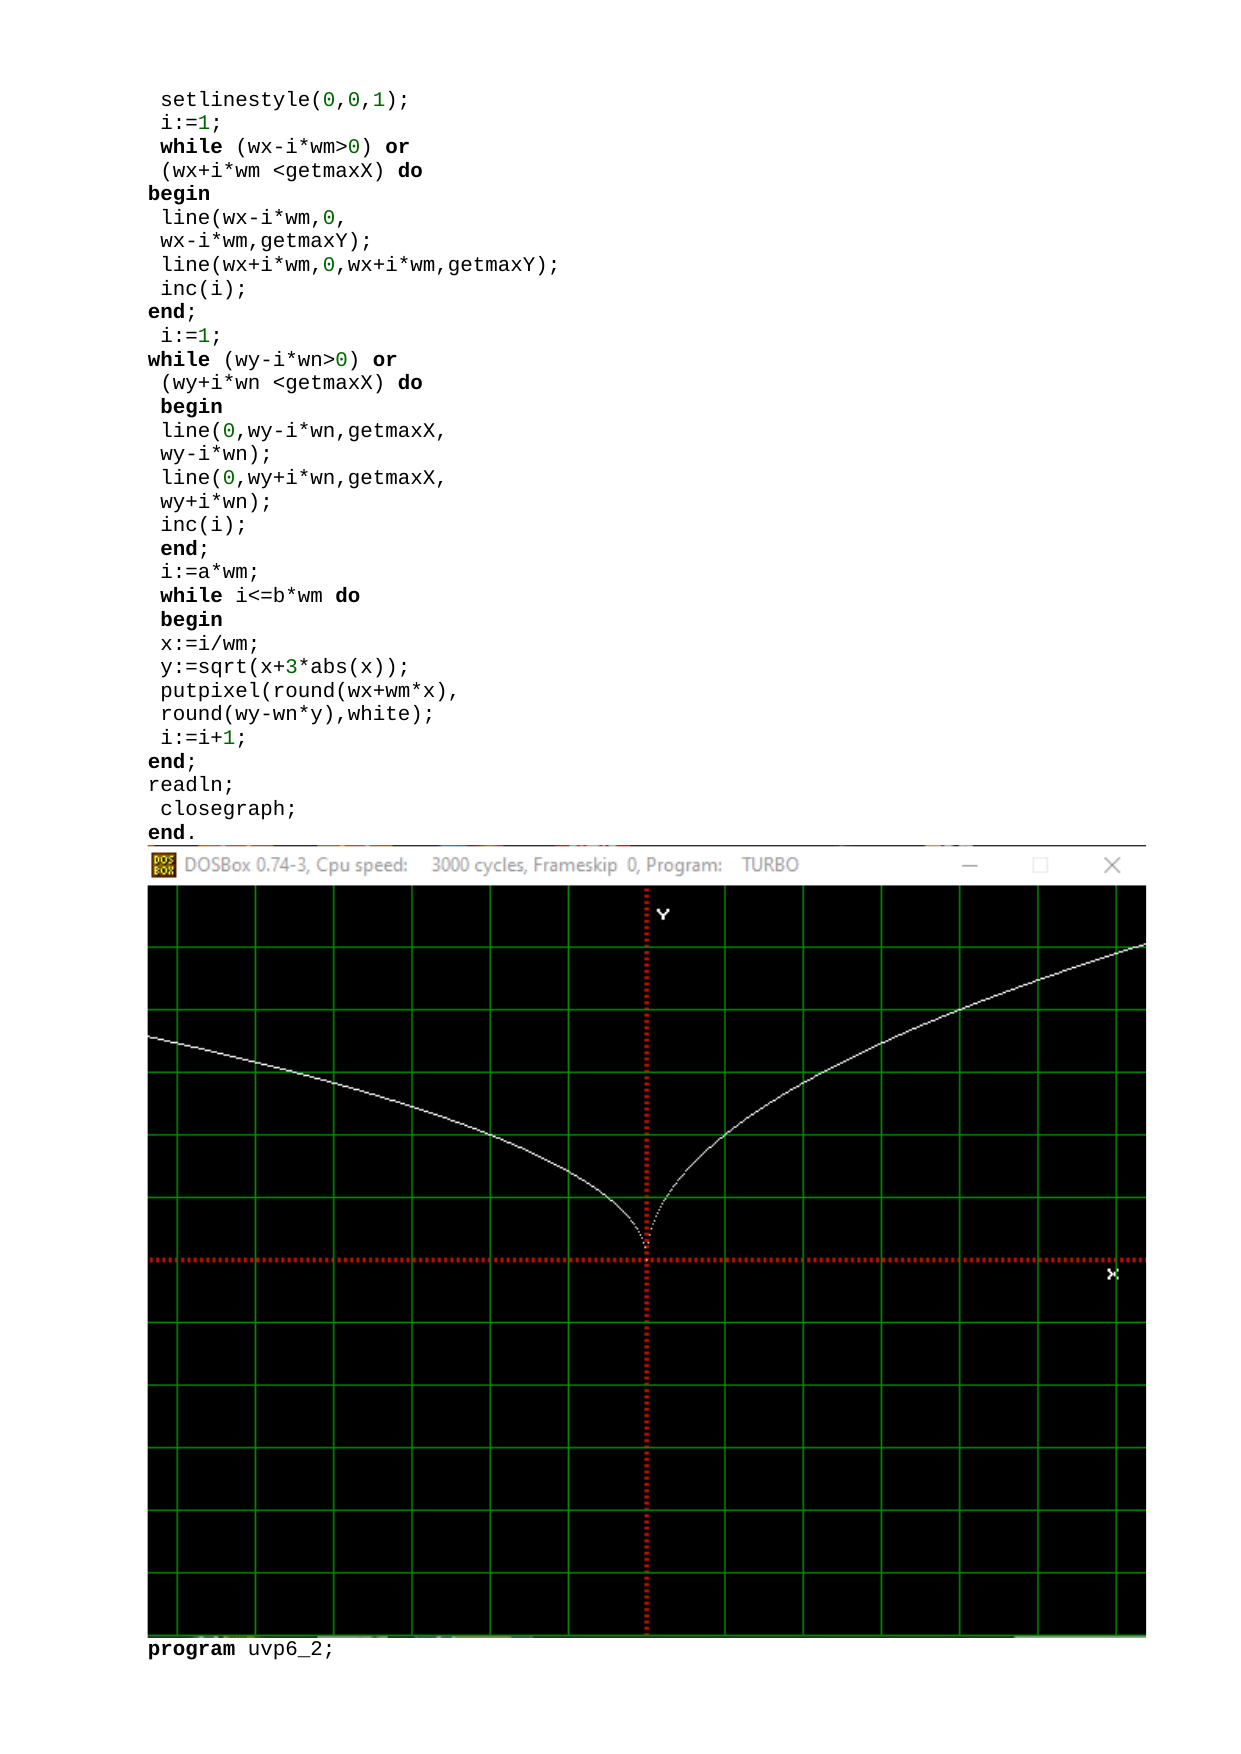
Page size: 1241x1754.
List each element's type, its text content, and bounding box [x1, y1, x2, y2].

picture [147, 845, 1147, 1638]
text line(wx+i*wm,0,wx+i*wm,getmaxY); [148, 254, 1152, 278]
text wy+i*wn); [148, 491, 1152, 514]
text wx-i*wm,getmaxY); [148, 231, 1152, 254]
text (wy+i*wn <getmaxX) do [148, 372, 1152, 396]
text i:=1; [148, 112, 1152, 136]
text line(0,wy+i*wn,getmaxX, [148, 467, 1152, 491]
text y:=sqrt(x+3*abs(x)); [148, 656, 1152, 680]
text end. [148, 822, 1152, 845]
text line(wx-i*wm,0, [148, 207, 1152, 231]
text end; [148, 538, 1152, 562]
text inc(i); [148, 278, 1152, 301]
text i:=i+1; [148, 727, 1152, 751]
text wy-i*wn); [148, 443, 1152, 467]
text x:=i/wm; [148, 632, 1152, 656]
text while (wy-i*wn>0) or [148, 349, 1152, 372]
text setlinestyle(0,0,1); [148, 89, 1152, 112]
text putpixel(round(wx+wm*x), [148, 680, 1152, 703]
text end; [148, 751, 1152, 774]
text program uvp6_2; [148, 1637, 1152, 1661]
text round(wy-wn*y),white); [148, 703, 1152, 727]
text begin [148, 609, 1152, 632]
text end; [148, 301, 1152, 325]
text readln; [148, 774, 1152, 798]
text (wx+i*wm <getmaxX) do [148, 159, 1152, 183]
text while (wx-i*wm>0) or [148, 136, 1152, 159]
text begin [148, 183, 1152, 207]
text line(0,wy-i*wn,getmaxX, [148, 420, 1152, 443]
text inc(i); [148, 514, 1152, 538]
text while i<=b*wm do [148, 585, 1152, 609]
text begin [148, 396, 1152, 420]
text i:=1; [148, 325, 1152, 349]
text i:=a*wm; [148, 562, 1152, 585]
text closegraph; [148, 798, 1152, 822]
